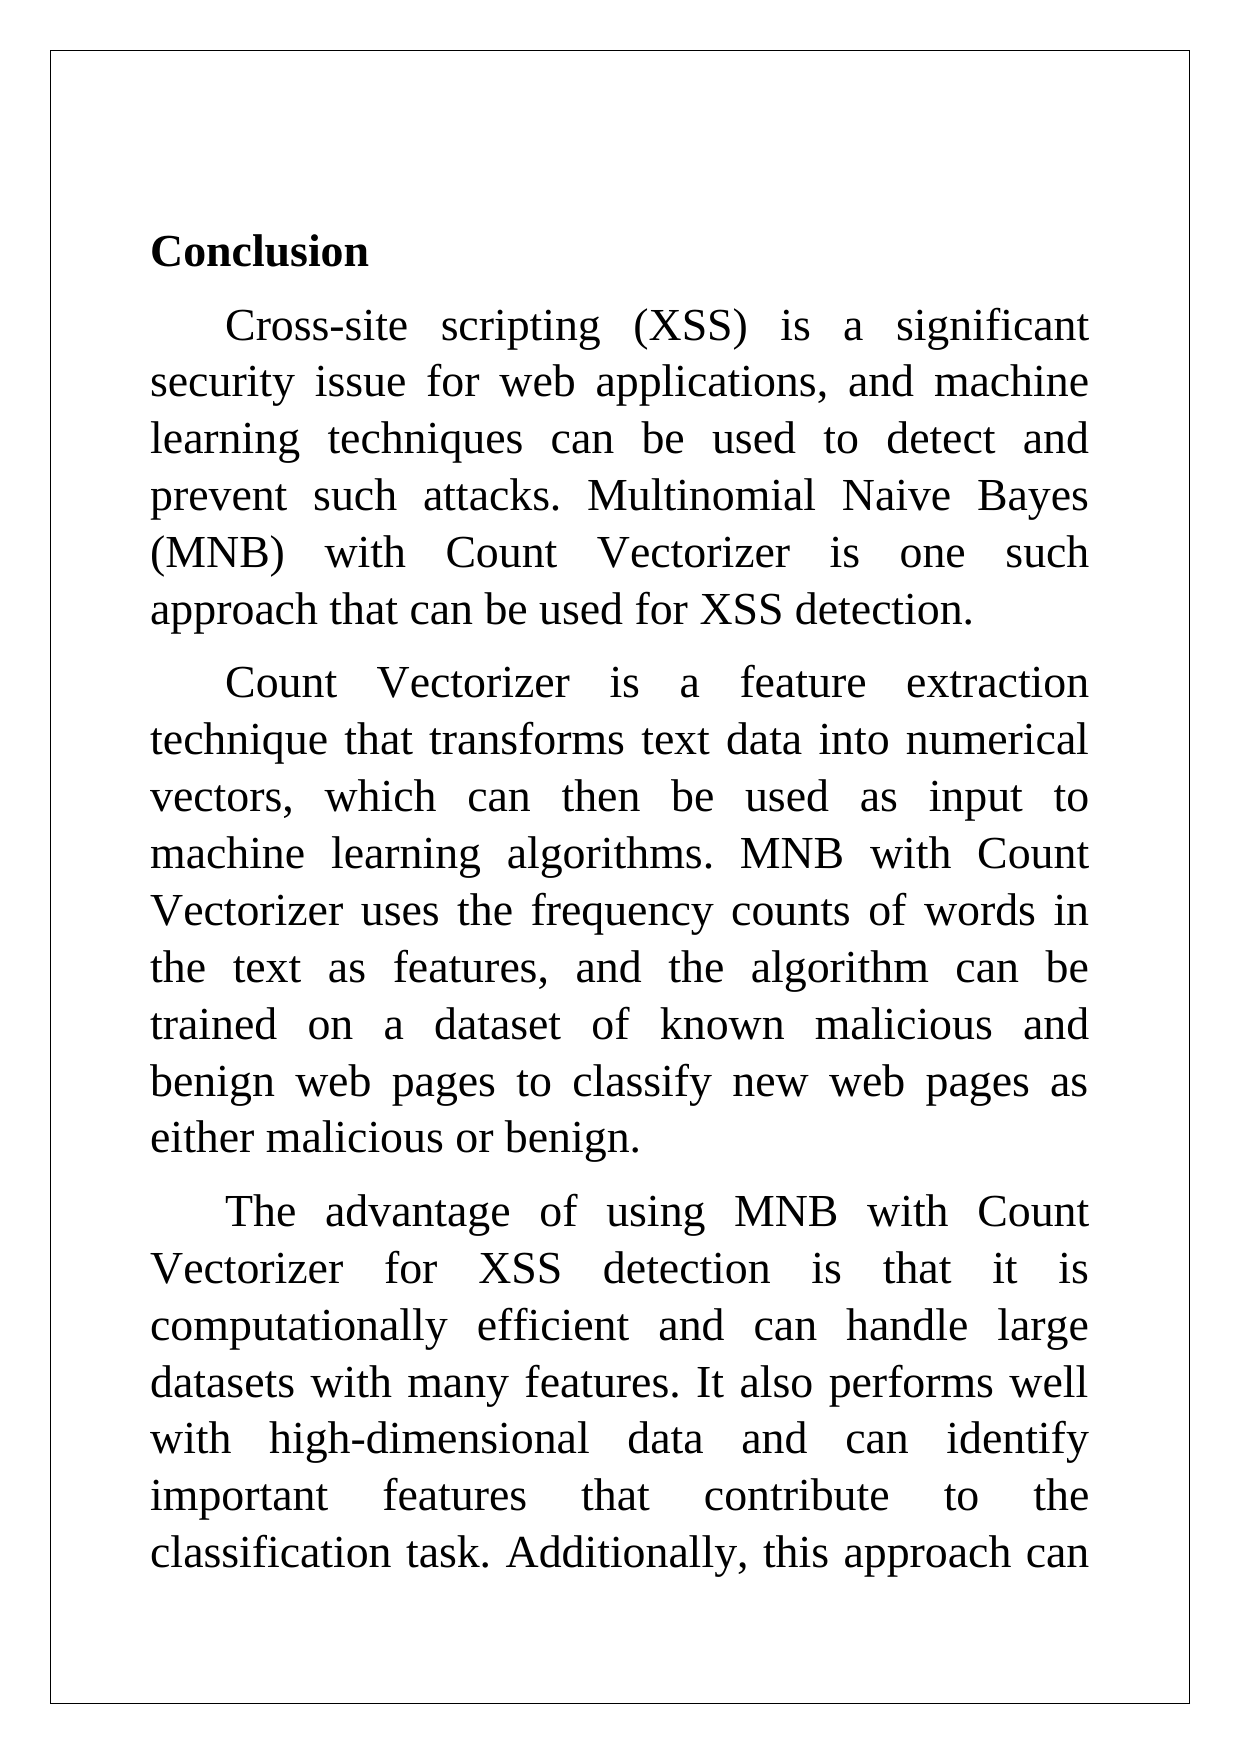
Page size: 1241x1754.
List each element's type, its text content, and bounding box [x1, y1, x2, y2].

text Cross-site scripting (XSS) is a significant security issue for web applications, and machine learning techniques can be used to detect and prevent such attacks. Multinomial Naive Bayes (MNB) with Count Vectorizer is one such approach that can be used for XSS detection. [150, 297, 1090, 634]
text Count Vectorizer is a feature extraction technique that transforms text data into numerical vectors, which can then be used as input to machine learning algorithms. MNB with Count Vectorizer uses the frequency counts of words in the text as features, and the algorithm can be trained on a dataset of known malicious and benign web pages to classify new web pages as either malicious or benign. [150, 655, 1090, 1163]
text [150, 1183, 1090, 1577]
text Conclusion [150, 223, 1090, 276]
